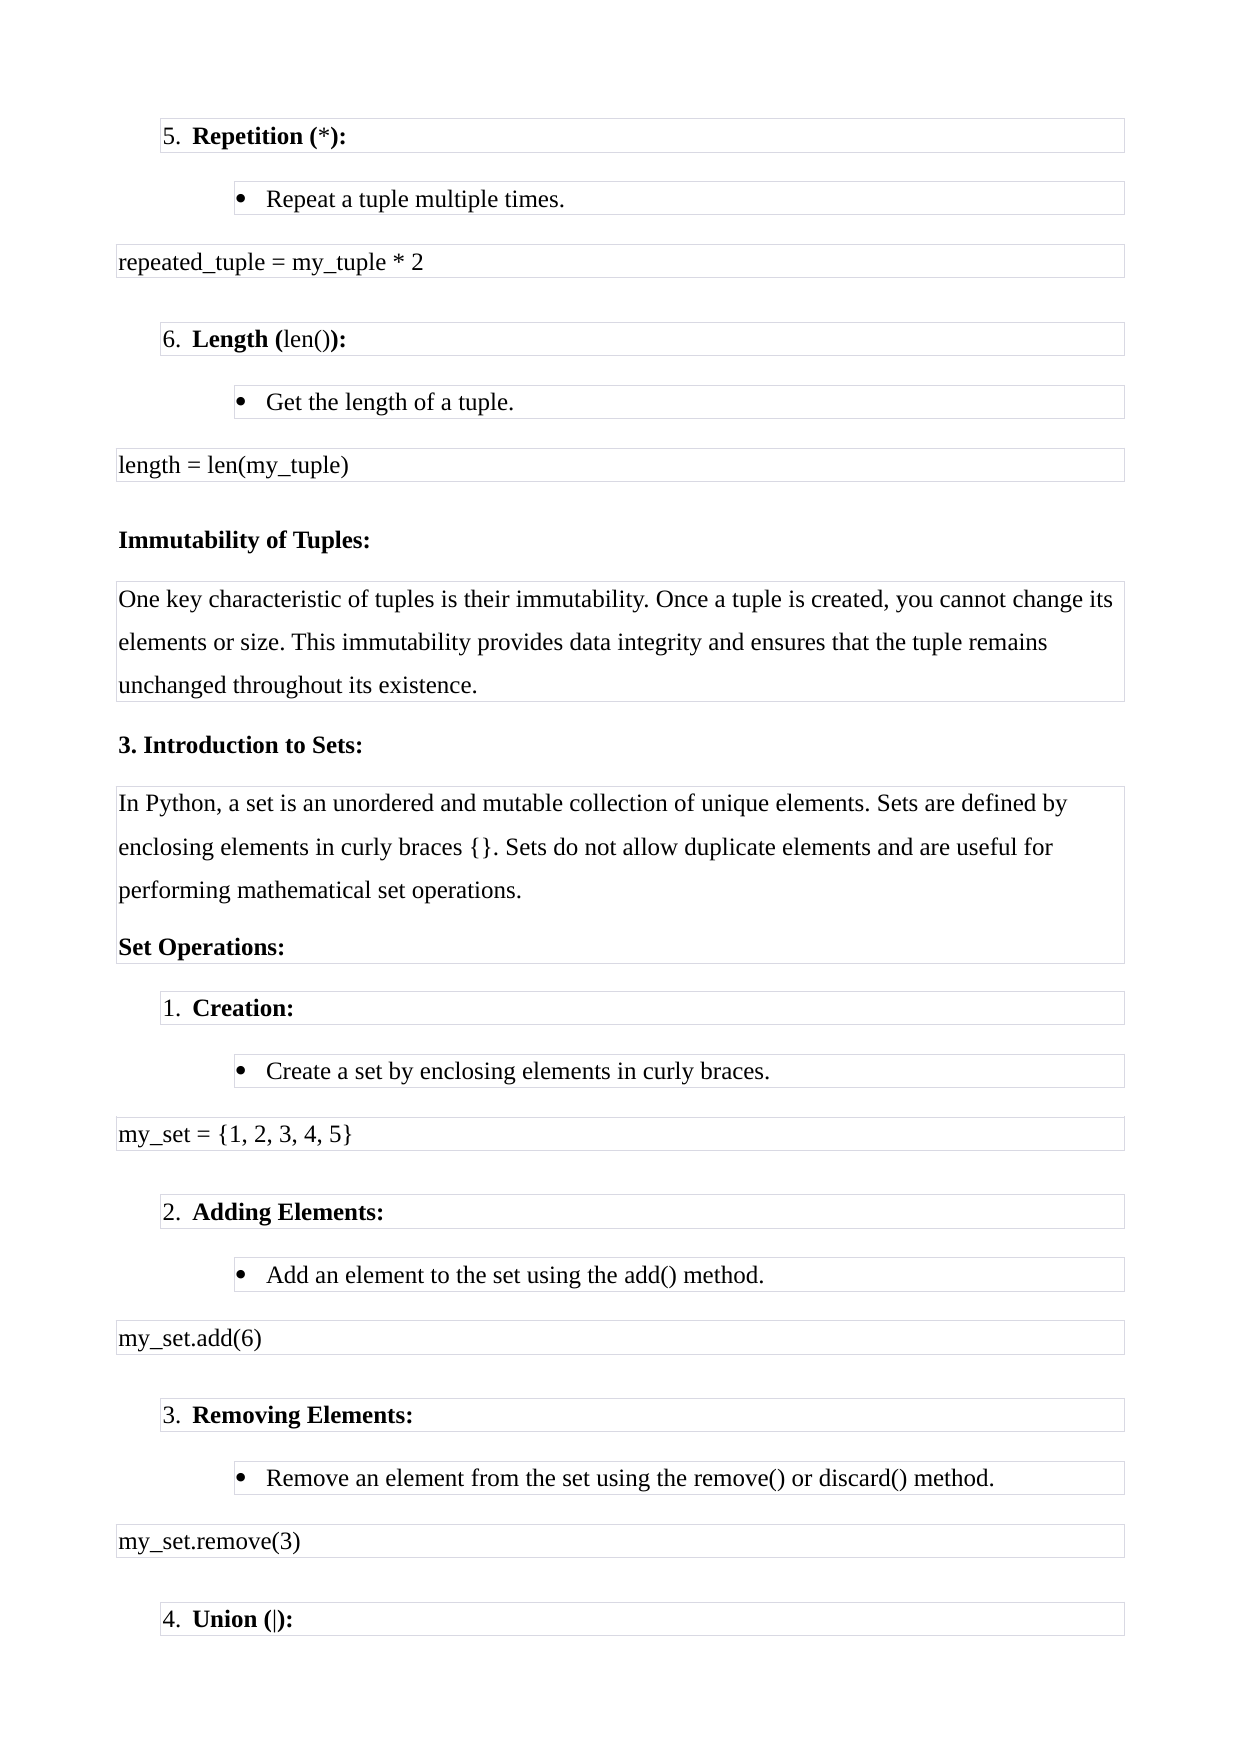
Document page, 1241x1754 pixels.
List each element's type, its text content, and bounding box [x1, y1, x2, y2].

list my_set.add(6) [117, 1321, 1124, 1354]
list Repetition (*): [161, 119, 1124, 152]
list Create a set by enclosing elements in curly braces. [235, 1055, 1124, 1087]
list repeated_tuple = my_tuple * 2 [117, 245, 1124, 277]
list Union (|): [161, 1603, 1124, 1635]
list Add an element to the set using the add() method. [235, 1258, 1124, 1291]
subtitle 3. Introduction to Sets: [118, 730, 1122, 759]
list Repeat a tuple multiple times. [235, 182, 1124, 214]
list my_set.remove(3) [117, 1525, 1124, 1557]
list Length (len()): [161, 323, 1124, 355]
list length = len(my_tuple) [117, 449, 1124, 481]
list Remove an element from the set using the remove() or discard() method. [235, 1462, 1124, 1494]
text In Python, a set is an unordered and mutable collection of unique elements. Sets are defined by enclosing elements in curly braces {}. Sets do not allow duplicate elements and are useful for performing mathematical set operations. [117, 787, 1124, 903]
text One key characteristic of tuples is their immutability. Once a tuple is created, you cannot change its elements or size. This immutability provides data integrity and ensures that the tuple remains unchanged throughout its existence. [117, 582, 1124, 701]
list Removing Elements: [161, 1399, 1124, 1431]
list Adding Elements: [161, 1195, 1124, 1228]
list Get the length of a tuple. [235, 386, 1124, 418]
subtitle Immutability of Tuples: [118, 525, 1122, 554]
list my_set = {1, 2, 3, 4, 5} [117, 1118, 1124, 1150]
subtitle Set Operations: [117, 930, 1124, 963]
list Creation: [161, 992, 1124, 1024]
